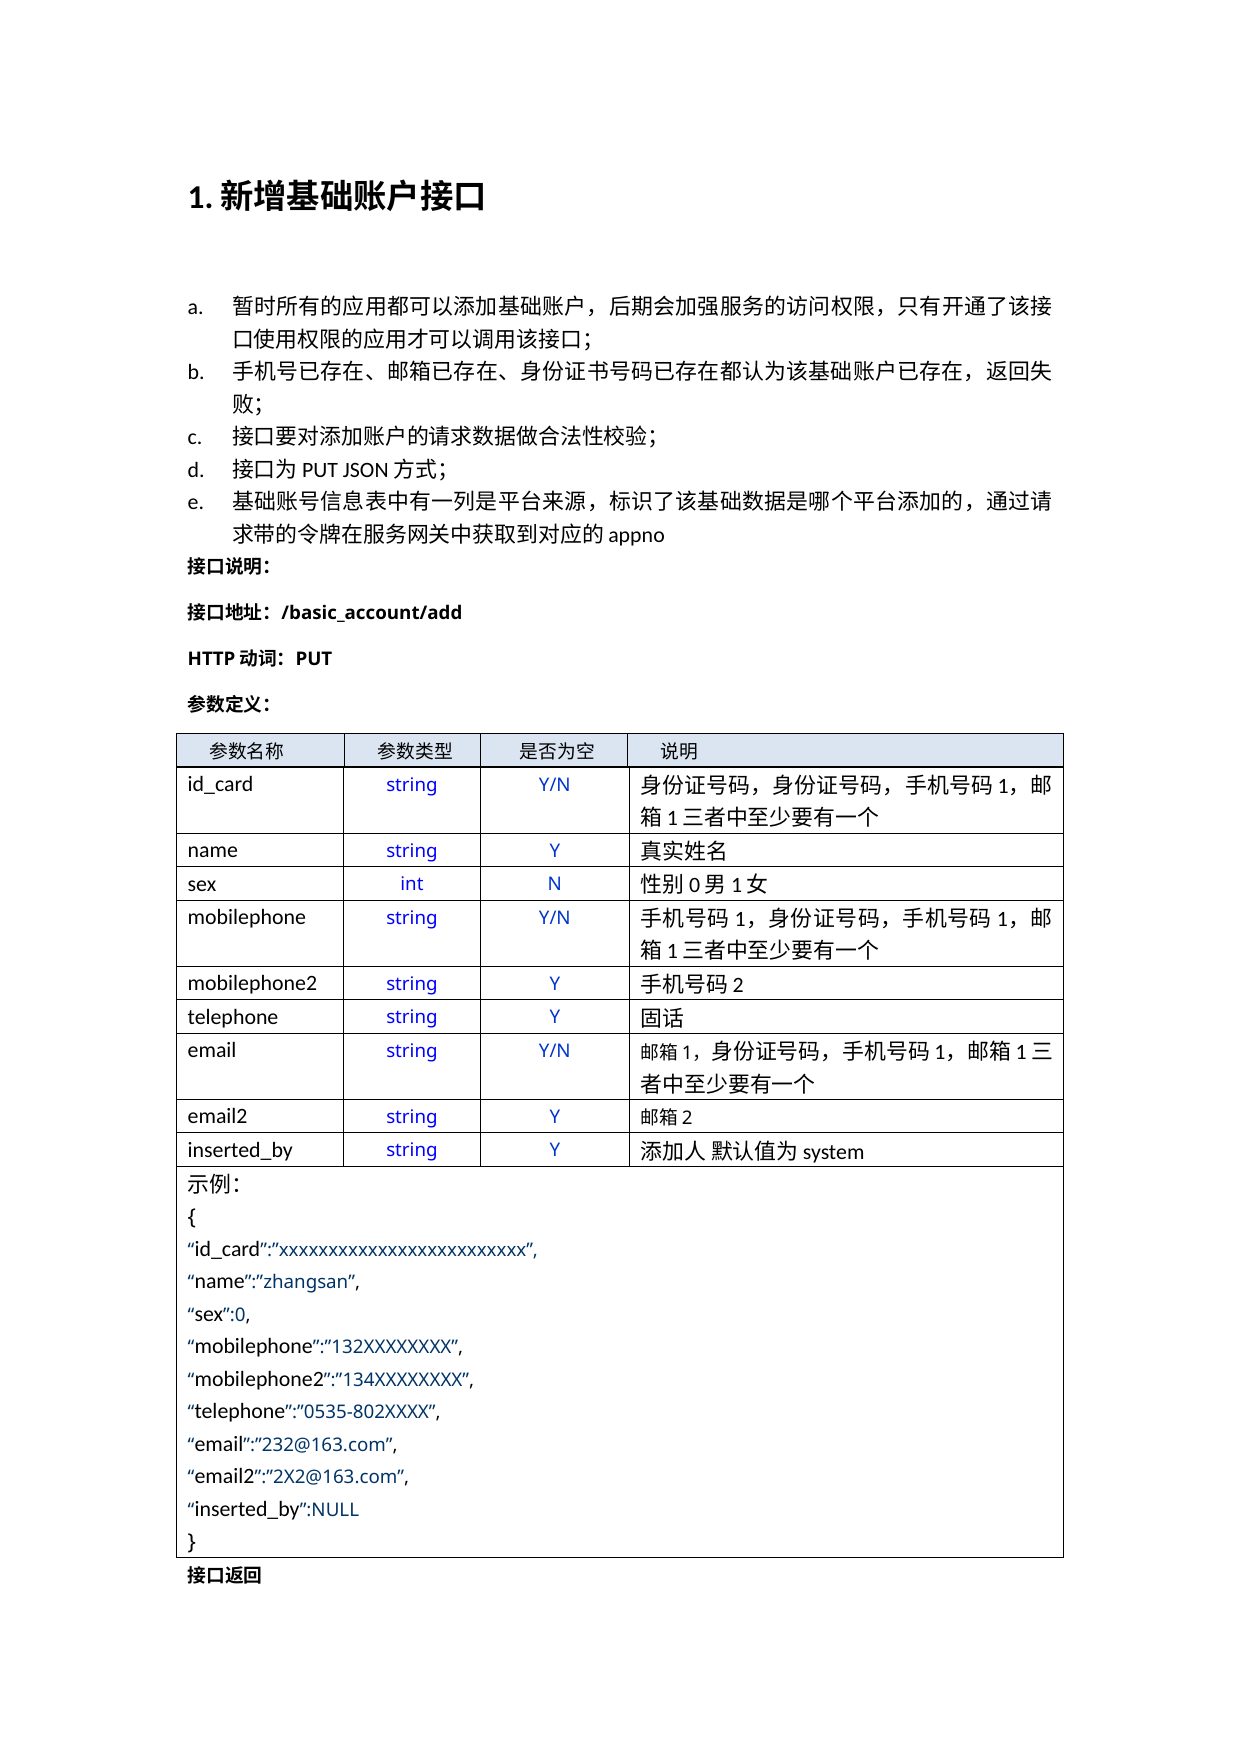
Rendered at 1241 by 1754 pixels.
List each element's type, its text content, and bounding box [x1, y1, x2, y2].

list 接口地址：/basic_account/add [187, 595, 1053, 627]
list 手机号已存在、邮箱已存在、身份证书号码已存在都认为该基础账户已存在，返回失败； [187, 354, 1053, 419]
table_cell Y [481, 834, 629, 866]
table_cell 邮箱2 [630, 1100, 1063, 1132]
table_cell inserted_by [177, 1133, 343, 1166]
table_cell id_card [177, 768, 343, 832]
list HTTP动词：PUT [187, 641, 1053, 673]
table_header 说明 [628, 734, 1063, 766]
list 基础账号信息表中有一列是平台来源，标识了该基础数据是哪个平台添加的，通过请求带的令牌在服务网关中获取到对应的appno [187, 484, 1053, 549]
subtitle 新增基础账户接口 [187, 162, 1053, 227]
table_cell string [344, 834, 480, 866]
table_cell string [344, 1034, 480, 1099]
list 暂时所有的应用都可以添加基础账户，后期会加强服务的访问权限，只有开通了该接口使用权限的应用才可以调用该接口； [187, 289, 1053, 354]
table_cell 身份证号码，身份证号码，手机号码1，邮箱1三者中至少要有一个 [630, 768, 1063, 832]
table_cell 示例： { “id_card”:”xxxxxxxxxxxxxxxxxxxxxxxxx”, “name”:”zhangsan”, “sex”:0, “mobilephone”:”132XXXXXXXX”, “mobilephone2”:”134XXXXXXXX”, “telephone”:”0535-802XXXX”, “email”:”232@163.com”, “email2”:”2X2@163.com”, “inserted_by”:NULL } [177, 1167, 1063, 1557]
table_cell 真实姓名 [630, 834, 1063, 866]
list 接口说明： [187, 549, 1053, 581]
table_cell sex [177, 867, 343, 899]
table_cell Y [481, 1133, 629, 1166]
table_cell string [344, 768, 480, 832]
table_cell 固话 [630, 1000, 1063, 1033]
table_cell email2 [177, 1100, 343, 1132]
table_cell name [177, 834, 343, 866]
table_cell 性别 0男1女 [630, 867, 1063, 899]
list 接口要对添加账户的请求数据做合法性校验； [187, 419, 1053, 451]
table_cell int [344, 867, 480, 899]
table_cell string [344, 967, 480, 999]
table_cell 手机号码1，身份证号码，手机号码1，邮箱1三者中至少要有一个 [630, 901, 1063, 966]
table_cell string [344, 1133, 480, 1166]
table_cell Y [481, 967, 629, 999]
list 参数定义： [187, 687, 1053, 719]
table_cell N [481, 867, 629, 899]
table_cell mobilephone [177, 901, 343, 966]
table_header 参数名称 [177, 734, 344, 766]
table_cell string [344, 901, 480, 966]
list 接口为PUT JSON 方式； [187, 451, 1053, 484]
list 接口返回 [187, 1558, 1053, 1590]
table_cell 添加人 默认值为system [630, 1133, 1063, 1166]
table_cell 手机号码2 [630, 967, 1063, 999]
table_header 参数类型 [345, 734, 480, 766]
table_cell Y [481, 1100, 629, 1132]
table_cell Y [481, 1000, 629, 1033]
table_cell email [177, 1034, 343, 1099]
table_cell Y/N [481, 1034, 629, 1099]
table_cell telephone [177, 1000, 343, 1033]
table_header 是否为空 [481, 734, 627, 766]
table_cell string [344, 1000, 480, 1033]
table_cell string [344, 1100, 480, 1132]
table_cell mobilephone2 [177, 967, 343, 999]
table_cell 邮箱1，身份证号码，手机号码1，邮箱1三者中至少要有一个 [630, 1034, 1063, 1099]
table_cell Y/N [481, 768, 629, 832]
table_cell Y/N [481, 901, 629, 966]
